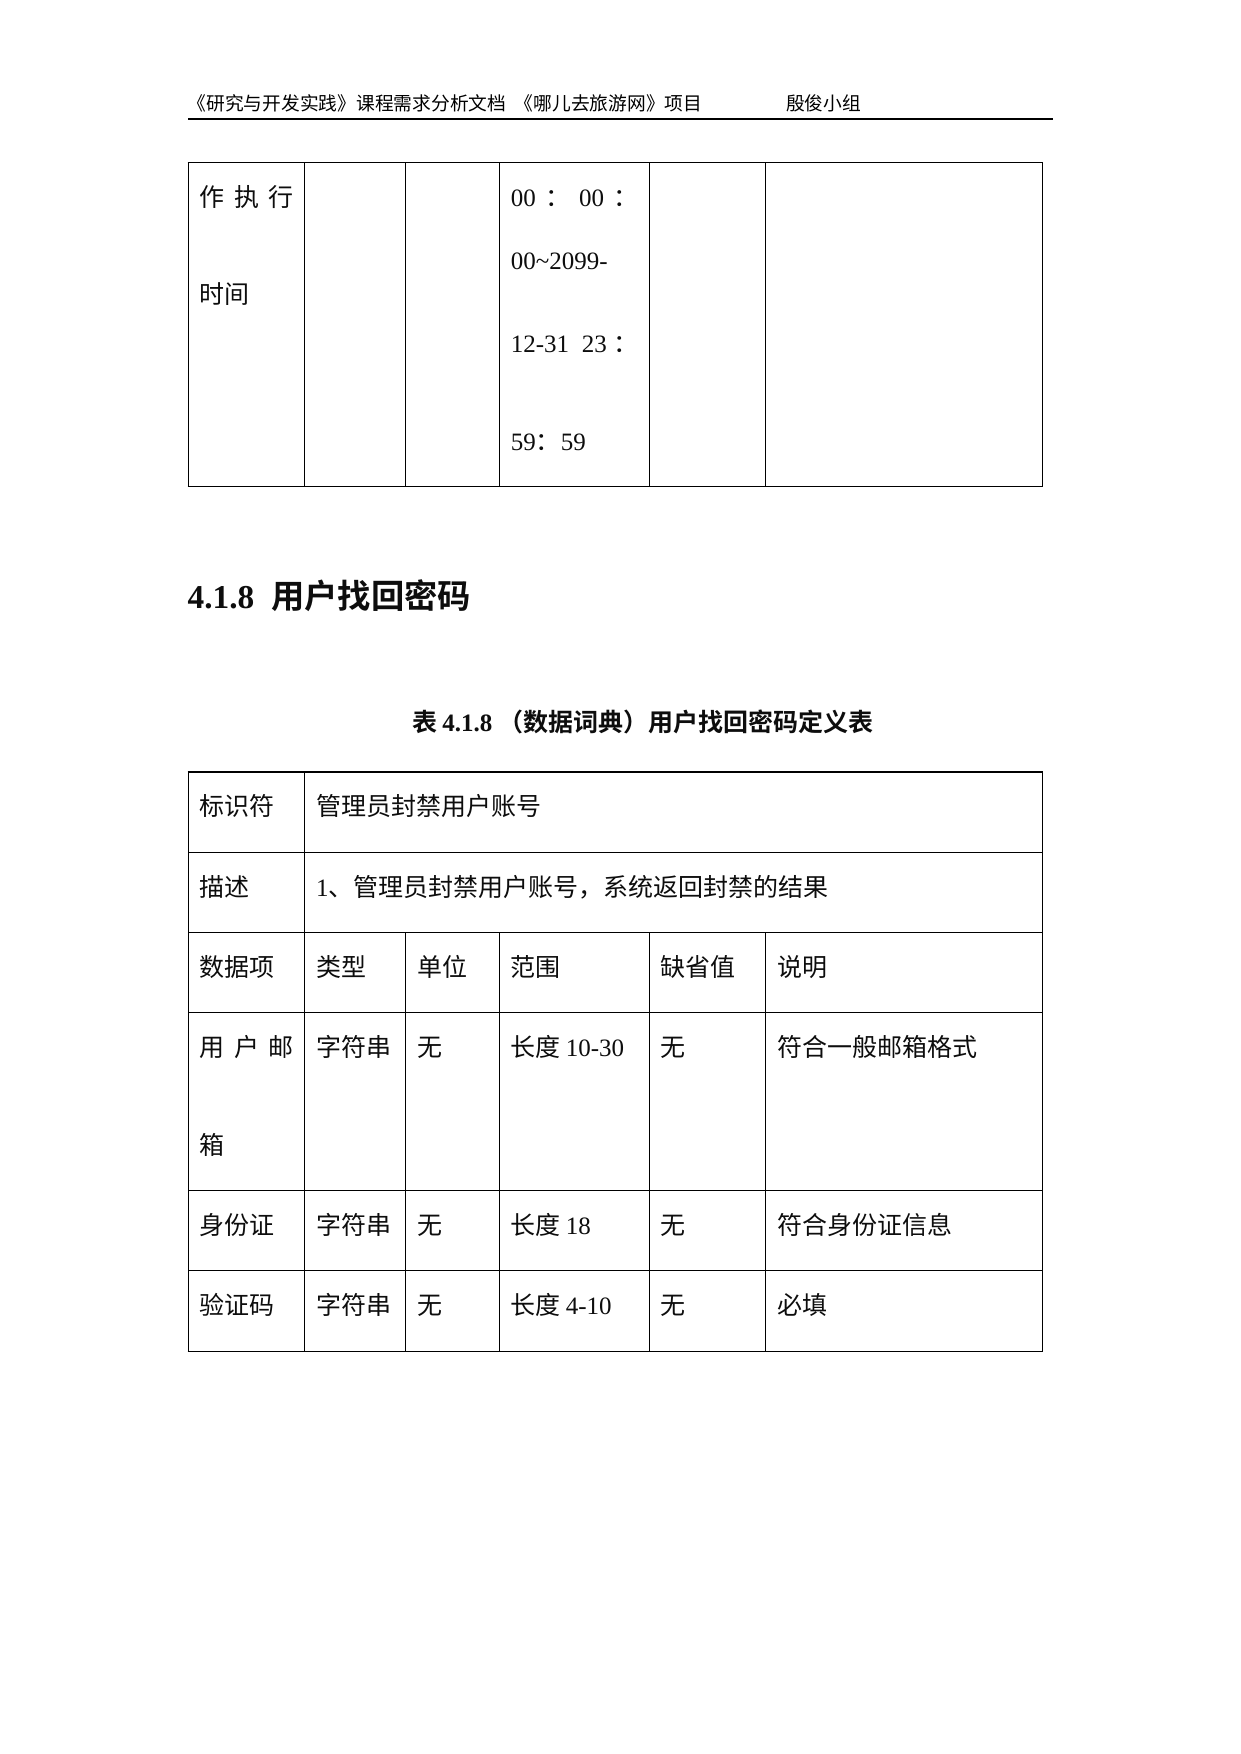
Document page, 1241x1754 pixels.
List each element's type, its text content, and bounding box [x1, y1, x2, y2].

table_cell 描述 [189, 853, 304, 932]
table_cell 符合身份证信息 [766, 1191, 1042, 1270]
table_cell 范围 [500, 933, 649, 1012]
table_cell 无 [406, 1191, 499, 1270]
table_cell 类型 [305, 933, 405, 1012]
table_cell [766, 163, 1042, 486]
table_cell 长度4-10 [500, 1271, 649, 1351]
table_cell 无 [650, 163, 765, 486]
table_cell 数据项 [189, 933, 304, 1012]
table_header 标识符 [189, 773, 304, 852]
table_cell 缺省值 [650, 933, 765, 1012]
table_cell 封禁操作执行时间 [189, 163, 304, 486]
table_cell 用户邮箱 [189, 1013, 304, 1190]
table_cell 说明 [766, 933, 1042, 1012]
table_cell 长度10-30 [500, 1013, 649, 1190]
subtitle 4.1.8 用户找回密码 [187, 561, 1053, 626]
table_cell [500, 163, 649, 486]
table_cell 无 [406, 1013, 499, 1190]
table_cell 符合一般邮箱格式 [766, 1013, 1042, 1190]
table_cell 无 [406, 1271, 499, 1351]
table_cell 无 [650, 1271, 765, 1351]
table_cell 无 [650, 1013, 765, 1190]
table_cell 字符串 [305, 1013, 405, 1190]
text 表4.1.8 （数据词典）用户找回密码定义表 [232, 688, 1053, 753]
table_cell 无 [650, 1191, 765, 1270]
table_cell 单位 [406, 933, 499, 1012]
table_cell 字符串 [305, 1191, 405, 1270]
table_cell 时间 [305, 163, 405, 486]
table_header 管理员封禁用户账号 [305, 773, 1042, 852]
table_cell 长度18 [500, 1191, 649, 1270]
table_cell 1、管理员封禁用户账号，系统返回封禁的结果 [305, 853, 1042, 932]
table_cell 必填 [766, 1271, 1042, 1351]
table_cell 字符串 [305, 1271, 405, 1351]
table_cell 无 [406, 163, 499, 486]
table_cell 验证码 [189, 1271, 304, 1351]
table_cell 身份证 [189, 1191, 304, 1270]
